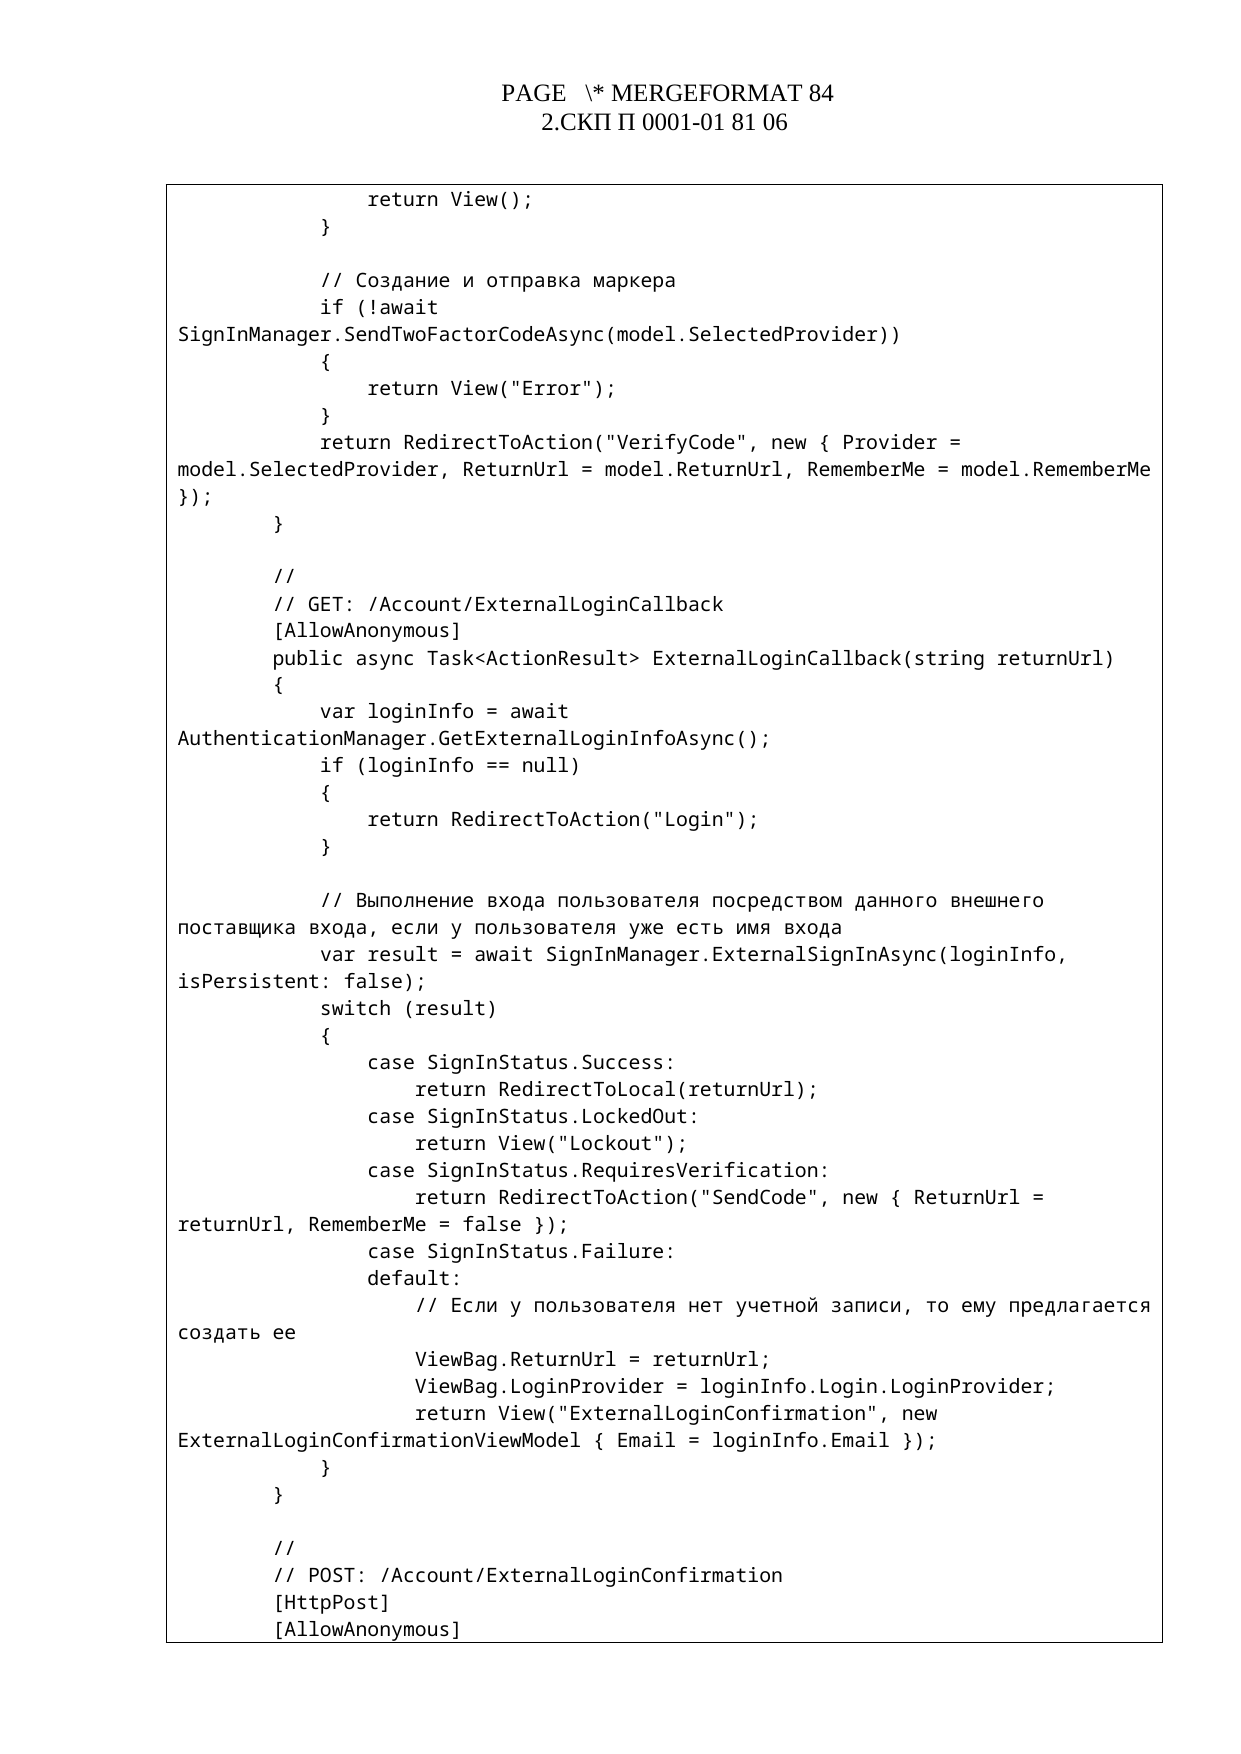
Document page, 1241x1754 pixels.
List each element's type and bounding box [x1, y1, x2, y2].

table_header [167, 185, 1162, 1642]
